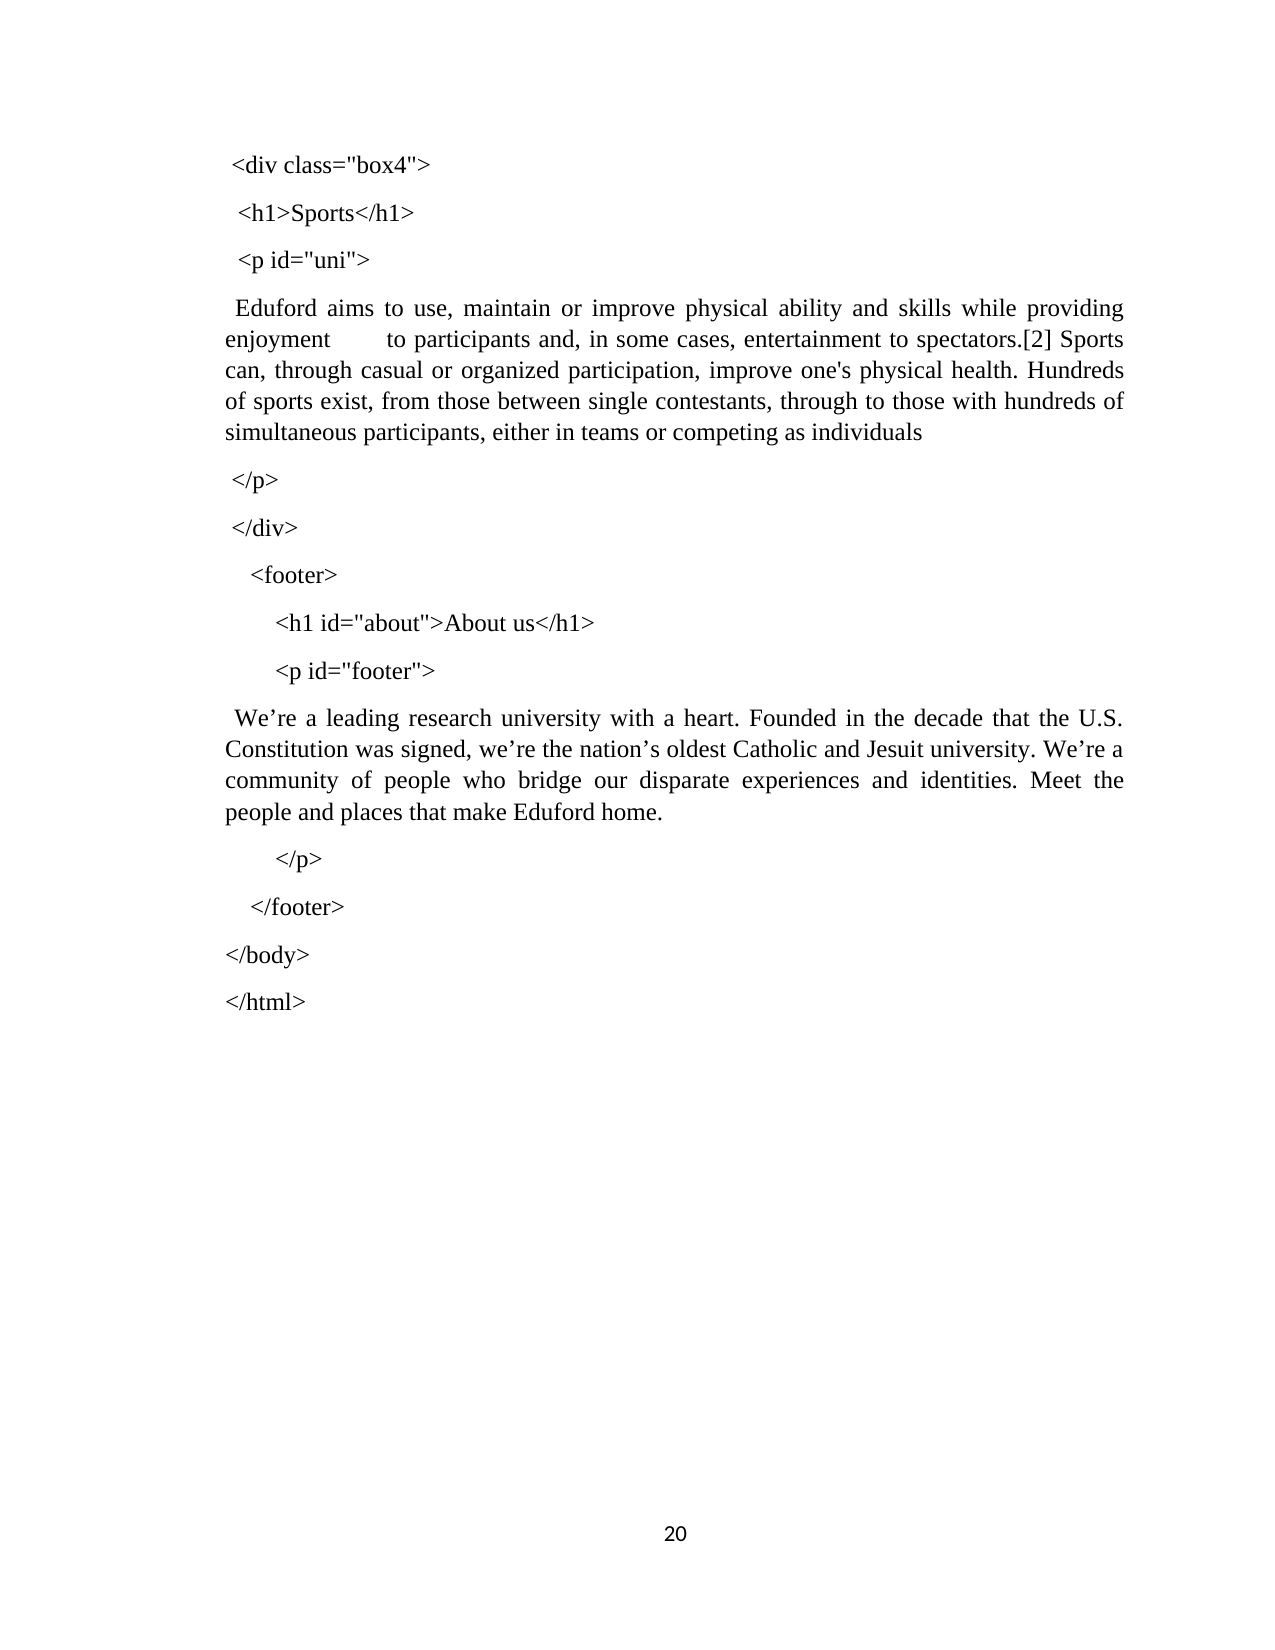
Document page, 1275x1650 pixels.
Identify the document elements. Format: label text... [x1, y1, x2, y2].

text <p id="uni"> [225, 245, 1125, 274]
text <div class="box4"> [225, 150, 1125, 179]
text </html> [225, 987, 1125, 1016]
text <p id="footer"> [225, 656, 1125, 684]
text </div> [225, 513, 1125, 541]
text <h1>Sports</h1> [225, 198, 1125, 226]
text <h1 id="about">About us</h1> [225, 608, 1125, 637]
text We’re a leading research university with a heart. Founded in the decade that the U.S. Constitution was signed, we’re the nation’s oldest Catholic and Jesuit university. We’re a community of people who bridge our disparate experiences and identities. Meet the people and places that make Eduford home. [225, 703, 1125, 825]
text <footer> [225, 560, 1125, 589]
text Eduford aims to use, maintain or improve physical ability and skills while providing enjoyment to participants and, in some cases, entertainment to spectators.[2] Sports can, through casual or organized participation, improve one's physical health. Hundreds of sports exist, from those between single contestants, through to those with hundreds of simultaneous participants, either in teams or competing as individuals [225, 293, 1125, 446]
text </p> [225, 465, 1125, 494]
text </p> [225, 844, 1125, 873]
text </footer> [225, 892, 1125, 921]
text </body> [225, 940, 1125, 968]
